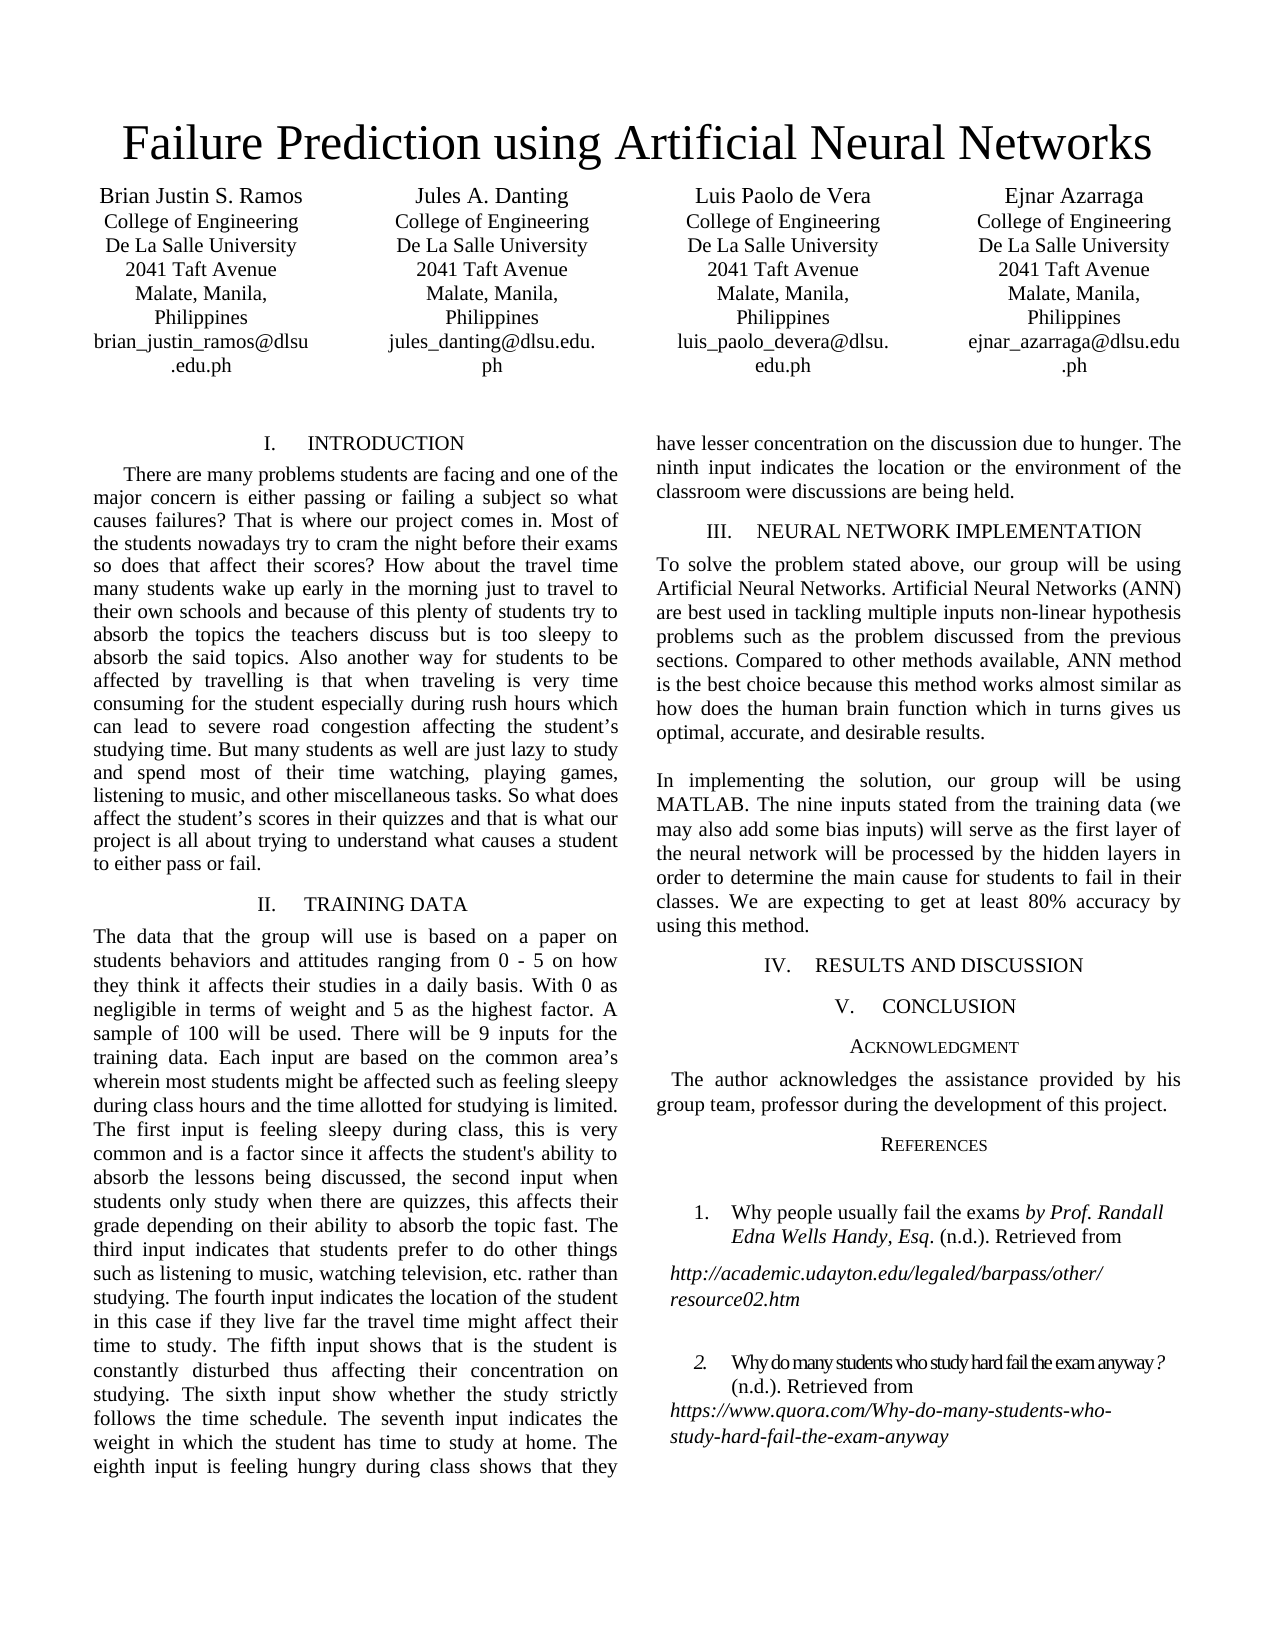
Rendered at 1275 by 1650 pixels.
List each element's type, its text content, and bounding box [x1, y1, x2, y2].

text ejnar_azarraga@dlsu.edu.ph [966, 329, 1182, 377]
text College of Engineering [966, 209, 1182, 233]
text luis_paolo_devera@dlsu.edu.ph [675, 329, 891, 377]
text 2041 Taft Avenue Malate, Manila, Philippines [93, 257, 309, 329]
text To solve the problem stated above, our group will be using Artificial Neural Networks. Artificial Neural Networks (ANN) are best used in tackling multiple inputs non-linear hypothesis problems such as the problem discussed from the previous sections. Compared to other methods available, ANN method is the best choice because this method works almost similar as how does the human brain function which in turns gives us optimal, accurate, and desirable results. [656, 552, 1182, 744]
text College of Engineering [384, 209, 600, 233]
text 2041 Taft Avenue Malate, Manila, Philippines [966, 257, 1182, 329]
subtitle TRAINING DATA [93, 892, 619, 916]
text De La Salle University [966, 233, 1182, 257]
text https://www.quora.com/Why-do-many-students-who-study-hard-fail-the-exam-anyway [670, 1398, 1143, 1448]
text In implementing the solution, our group will be using MATLAB. The nine inputs stated from the training data (we may also add some bias inputs) will serve as the first layer of the neural network will be processed by the hidden layers in order to determine the main cause for students to fail in their classes. We are expecting to get at least 80% accuracy by using this method. [656, 768, 1182, 937]
subtitle NEURAL NETWORK IMPLEMENTATION [656, 519, 1182, 543]
subtitle INTRODUCTION [93, 431, 619, 454]
text De La Salle University [93, 233, 309, 257]
text There are many problems students are facing and one of the major concern is either passing or failing a subject so what causes failures? That is where our project comes in. Most of the students nowadays try to cram the night before their exams so does that affect their scores? How about the travel time many students wake up early in the morning just to travel to their own schools and because of this plenty of students try to absorb the topics the teachers discuss but is too sleepy to absorb the said topics. Also another way for students to be affected by travelling is that when traveling is very time consuming for the student especially during rush hours which can lead to severe road congestion affecting the student’s studying time. But many students as well are just lazy to study and spend most of their time watching, playing games, listening to music, and other miscellaneous tasks. So what does affect the student’s scores in their quizzes and that is what our project is all about trying to understand what causes a student to either pass or fail. [93, 463, 619, 875]
list Why do many students who study hard fail the exam anyway? (n.d.). Retrieved from [694, 1350, 1182, 1398]
text De La Salle University [675, 233, 891, 257]
text College of Engineering [93, 209, 309, 233]
text brian_justin_ramos@dlsu.edu.ph [93, 329, 309, 377]
subtitle CONCLUSION [656, 994, 1182, 1018]
text Brian Justin S. Ramos [93, 182, 309, 209]
text 2041 Taft Avenue Malate, Manila, Philippines [384, 257, 600, 329]
list Why people usually fail the exams by Prof. Randall Edna Wells Handy, Esq. (n.d.). Retrieved from [694, 1200, 1182, 1248]
text The author acknowledges the assistance provided by his group team, professor during the development of this project. [656, 1066, 1182, 1116]
text College of Engineering [675, 209, 891, 233]
text jules_danting@dlsu.edu.ph [384, 329, 600, 377]
text The data that the group will use is based on a paper on students behaviors and attitudes ranging from 0 - 5 on how they think it affects their studies in a daily basis. With 0 as negligible in terms of weight and 5 as the highest factor. A sample of 100 will be used. There will be 9 inputs for the training data. Each input are based on the common area’s wherein most students might be affected such as feeling sleepy during class hours and the time allotted for studying is limited. The first input is feeling sleepy during class, this is very common and is a factor since it affects the student's ability to absorb the lessons being discussed, the second input when students only study when there are quizzes, this affects their grade depending on their ability to absorb the topic fast. The third input indicates that students prefer to do other things such as listening to music, watching television, etc. rather than studying. The fourth input indicates the location of the student in this case if they live far the travel time might affect their time to study. The fifth input shows that is the student is constantly disturbed thus affecting their concentration on studying. The sixth input show whether the study strictly follows the time schedule. The seventh input indicates the weight in which the student has time to study at home. The eighth input is feeling hungry during class shows that they have lesser concentration on the discussion due to hunger. The ninth input indicates the location or the environment of the classroom were discussions are being held. [93, 924, 619, 1478]
text De La Salle University [384, 233, 600, 257]
subtitle References [656, 1133, 1182, 1156]
text Jules A. Danting [384, 182, 600, 209]
subtitle RESULTS AND DISCUSSION [656, 953, 1182, 977]
text Luis Paolo de Vera [675, 182, 891, 209]
text 2041 Taft Avenue Malate, Manila, Philippines [675, 257, 891, 329]
text Ejnar Azarraga [966, 182, 1182, 209]
title Failure Prediction using Artificial Neural Networks [93, 112, 1182, 170]
subtitle Acknowledgment [656, 1035, 1182, 1058]
text http://academic.udayton.edu/legaled/barpass/other/resource02.htm [670, 1261, 1143, 1311]
